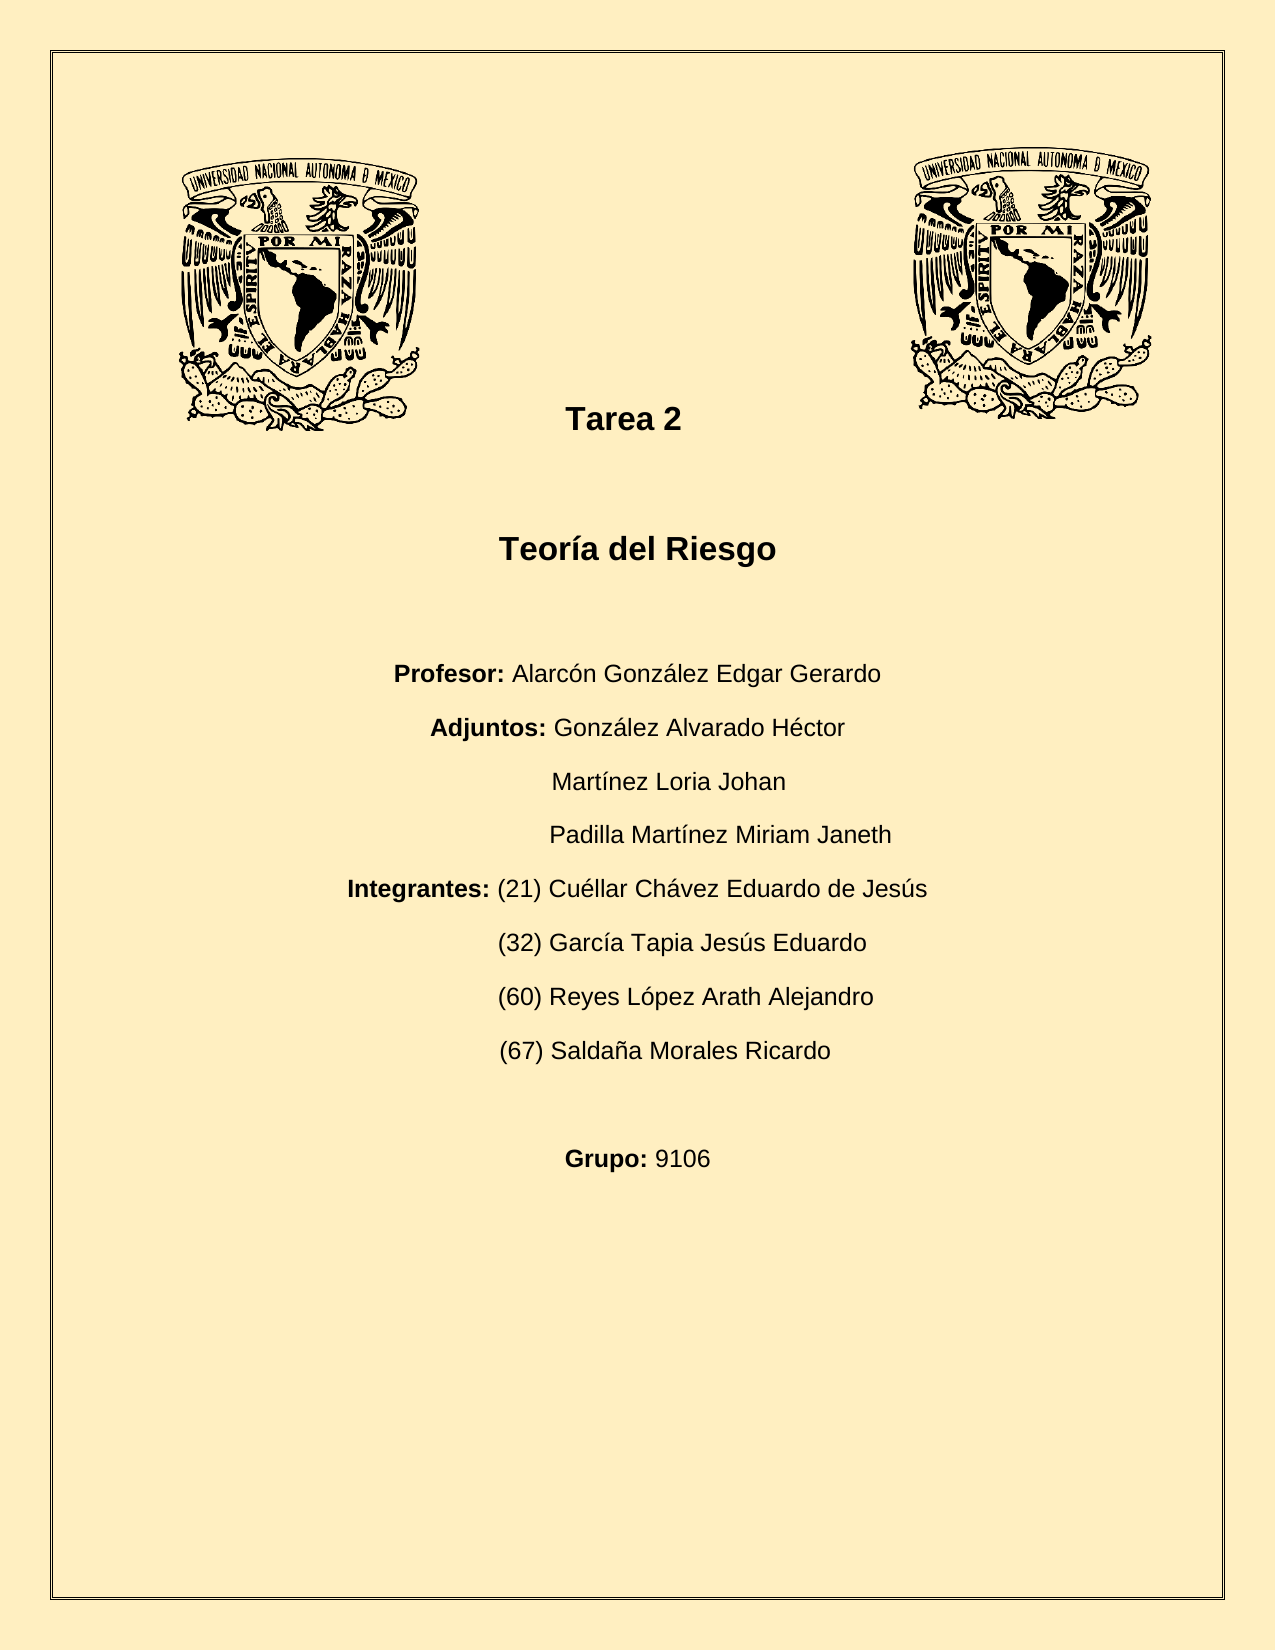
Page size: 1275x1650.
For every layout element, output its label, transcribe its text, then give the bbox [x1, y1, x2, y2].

picture [177, 158, 420, 431]
text (60) Reyes López Arath Alejandro [177, 982, 1098, 1011]
text Adjuntos: González Alvarado Héctor [177, 713, 1098, 742]
text Grupo: 9106 [177, 1144, 1098, 1172]
text (32) García Tapia Jesús Eduardo [177, 928, 1098, 957]
text Martínez Loria Johan [177, 767, 1098, 795]
text Padilla Martínez Miriam Janeth [177, 821, 1098, 849]
text Teoría del Riesgo [177, 529, 1098, 567]
picture [909, 146, 1152, 419]
text Profesor: Alarcón González Edgar Gerardo [177, 659, 1098, 688]
text (67) Saldaña Morales Ricardo [177, 1036, 1098, 1065]
text Integrantes: (21) Cuéllar Chávez Eduardo de Jesús [177, 874, 1098, 903]
